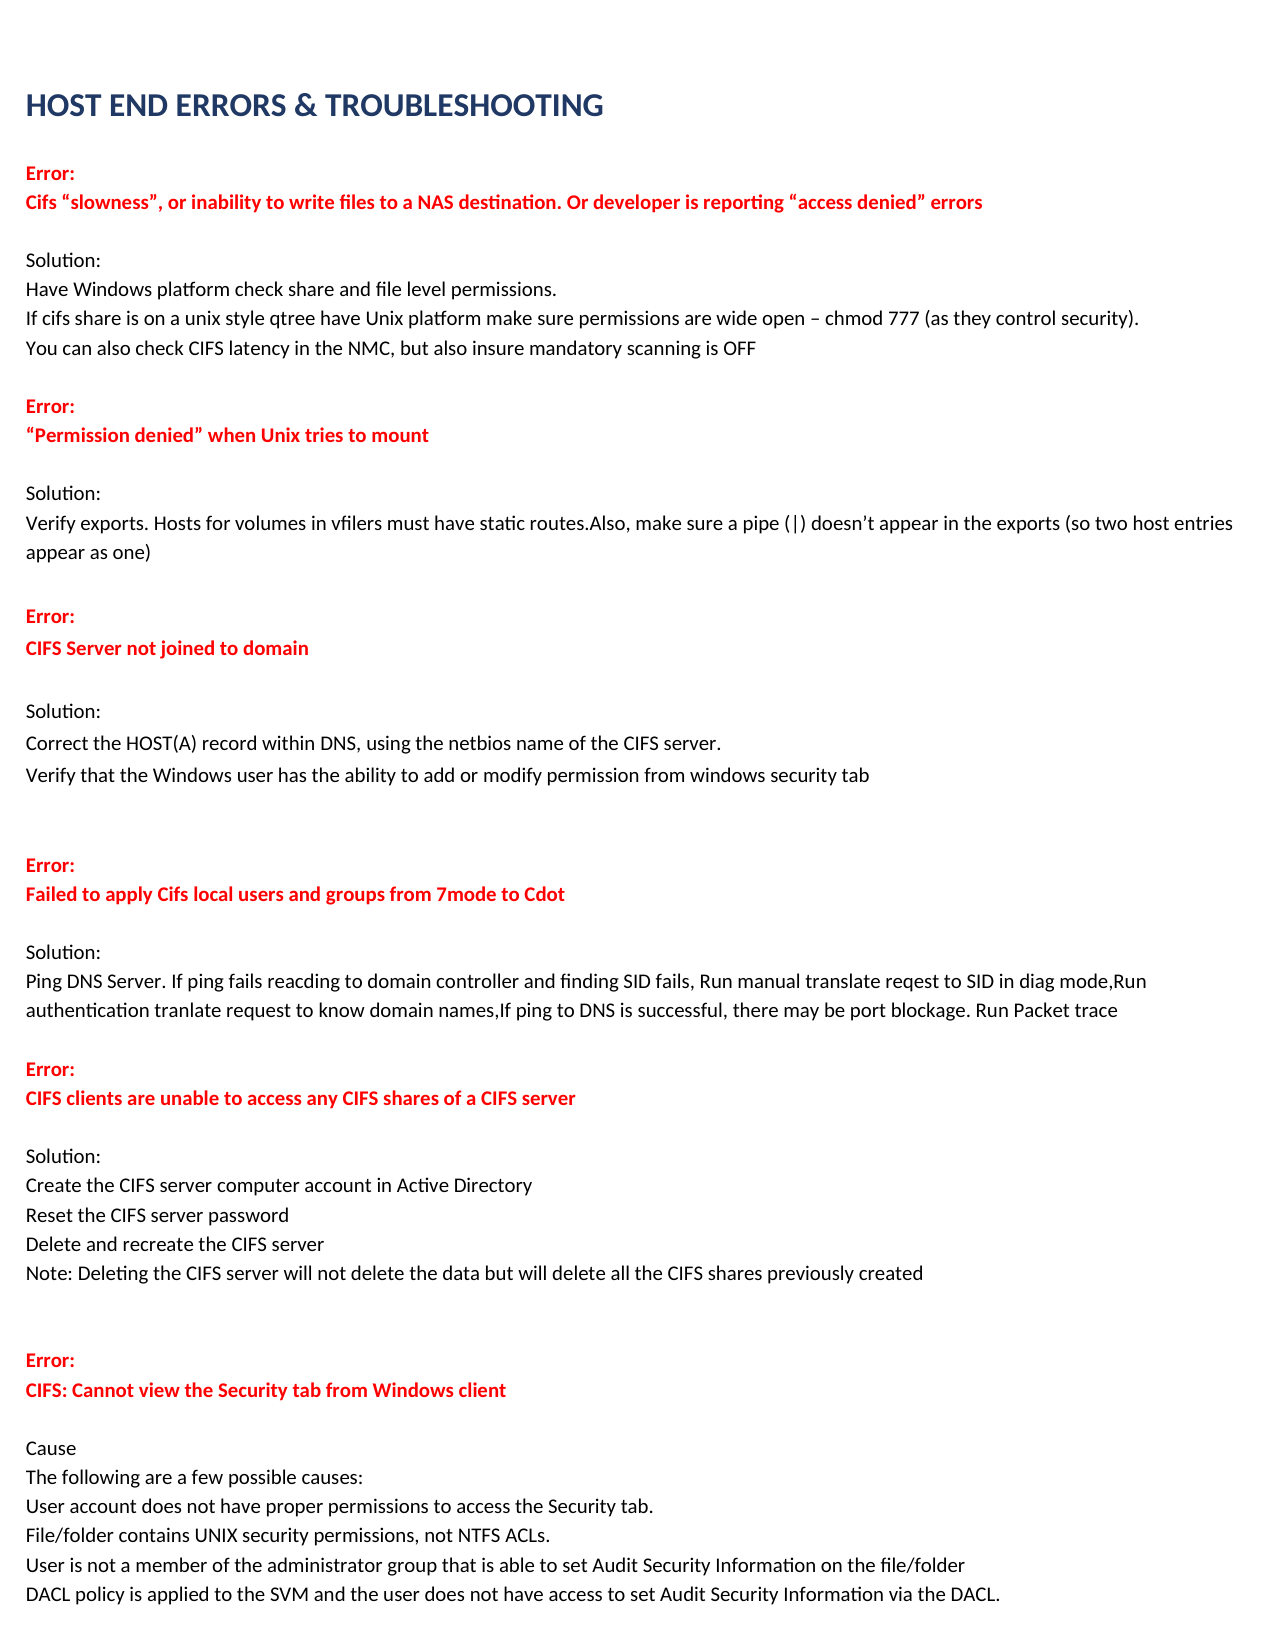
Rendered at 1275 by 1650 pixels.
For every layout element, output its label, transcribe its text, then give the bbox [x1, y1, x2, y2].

text Error: [26, 1348, 1249, 1373]
text Error: [26, 603, 1249, 629]
text CIFS Server not joined to domain [26, 635, 1249, 661]
text Reset the CIFS server password [26, 1202, 1249, 1227]
text Verify that the Windows user has the ability to add or modify permission from windows security tab [26, 762, 1249, 787]
text Error: [26, 852, 1249, 877]
text HOST END ERRORS & TROUBLESHOOTING [26, 84, 1249, 124]
text User is not a member of the administrator group that is able to set Audit Security Information on the file/folder [26, 1552, 1249, 1577]
text “Permission denied” when Unix tries to mount [26, 422, 1249, 448]
text CIFS: Cannot view the Security tab from Windows client [26, 1377, 1249, 1402]
text Verify exports. Hosts for volumes in vfilers must have static routes.Also, make sure a pipe (|) doesn’t appear in the exports (so two host entries appear as one) [26, 510, 1249, 564]
text Delete and recreate the CIFS server [26, 1231, 1249, 1256]
text Solution: [26, 698, 1249, 724]
text CIFS clients are unable to access any CIFS shares of a CIFS server [26, 1085, 1249, 1111]
text You can also check CIFS latency in the NMC, but also insure mandatory scanning is OFF [26, 335, 1249, 360]
text Solution: [26, 939, 1249, 965]
text Error: [26, 160, 1249, 185]
text Note: Deleting the CIFS server will not delete the data but will delete all the CIFS shares previously created [26, 1260, 1249, 1286]
text Error: [26, 393, 1249, 418]
text If cifs share is on a unix style qtree have Unix platform make sure permissions are wide open – chmod 777 (as they control security). [26, 306, 1249, 331]
text Create the CIFS server computer account in Active Directory [26, 1173, 1249, 1198]
text The following are a few possible causes: [26, 1464, 1249, 1490]
text Error: [26, 1056, 1249, 1081]
text Correct the HOST(A) record within DNS, using the netbios name of the CIFS server. [26, 730, 1249, 756]
text Solution: [26, 481, 1249, 506]
text User account does not have proper permissions to access the Security tab. [26, 1493, 1249, 1519]
text Cause [26, 1435, 1249, 1461]
text Failed to apply Cifs local users and groups from 7mode to Cdot [26, 881, 1249, 906]
text Solution: [26, 247, 1249, 273]
text Solution: [26, 1143, 1249, 1169]
text Cifs “slowness”, or inability to write files to a NAS destination. Or developer is reporting “access denied” errors [26, 189, 1249, 214]
text File/folder contains UNIX security permissions, not NTFS ACLs. [26, 1523, 1249, 1548]
text DACL policy is applied to the SVM and the user does not have access to set Audit Security Information via the DACL. [26, 1581, 1249, 1606]
text Ping DNS Server. If ping fails reacding to domain controller and finding SID fails, Run manual translate reqest to SID in diag mode,Run authentication tranlate request to know domain names,If ping to DNS is successful, there may be port blockage. Run Packet trace [26, 968, 1249, 1023]
text Have Windows platform check share and file level permissions. [26, 276, 1249, 302]
